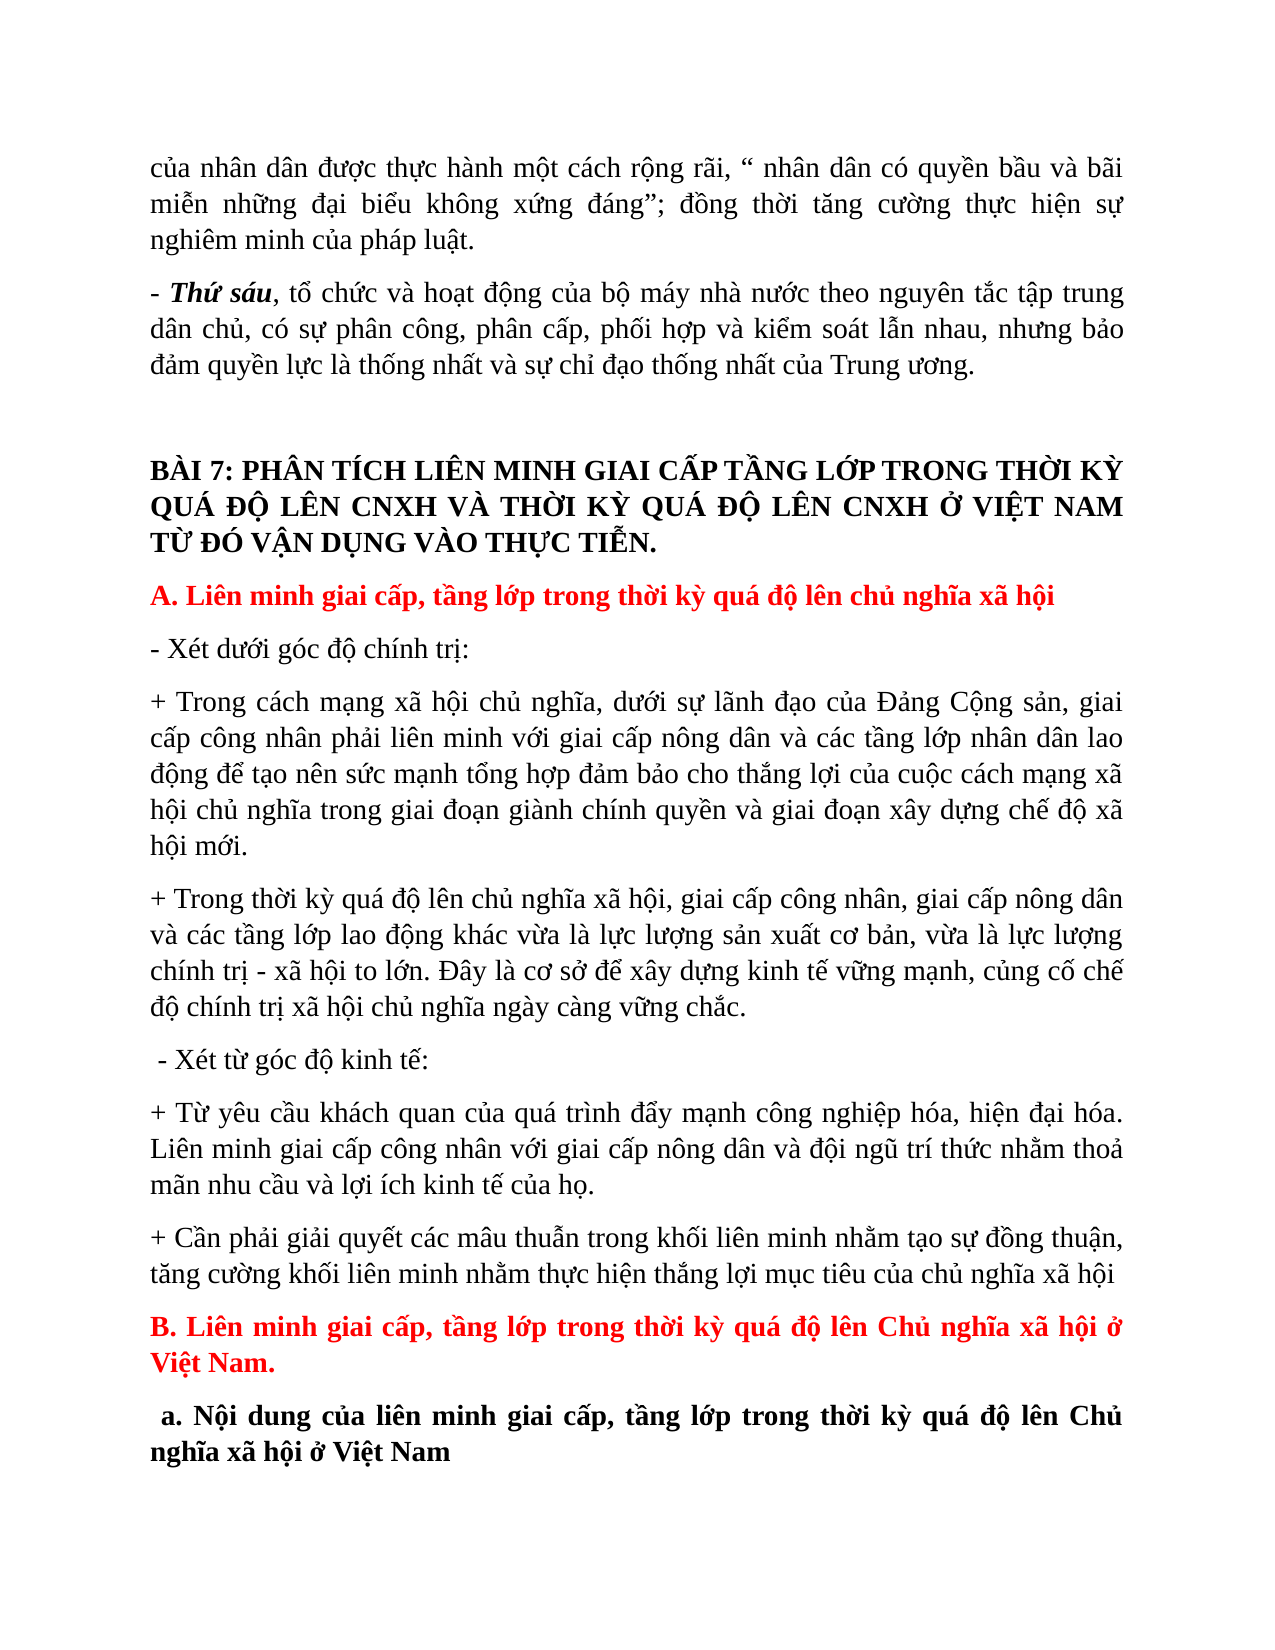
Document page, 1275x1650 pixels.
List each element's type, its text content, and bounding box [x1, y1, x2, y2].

text + Cần phải giải quyết các mâu thuẫn trong khối liên minh nhằm tạo sự đồng thuận, tăng cường khối liên minh nhằm thực hiện thắng lợi mục tiêu của chủ nghĩa xã hội [150, 1220, 1125, 1290]
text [150, 150, 1125, 256]
text + Trong cách mạng xã hội chủ nghĩa, dưới sự lãnh đạo của Đảng Cộng sản, giai cấp công nhân phải liên minh với giai cấp nông dân và các tầng lớp nhân dân lao động để tạo nên sức mạnh tổng hợp đảm bảo cho thắng lợi của cuộc cách mạng xã hội chủ nghĩa trong giai đoạn giành chính quyền và giai đoạn xây dựng chế độ xã hội mới. [150, 684, 1125, 862]
text + Từ yêu cầu khách quan của quá trình đẩy mạnh công nghiệp hóa, hiện đại hóa. Liên minh giai cấp công nhân với giai cấp nông dân và đội ngũ trí thức nhằm thoả mãn nhu cầu và lợi ích kinh tế của họ. [150, 1095, 1125, 1201]
text A. Liên minh giai cấp, tầng lớp trong thời kỳ quá độ lên chủ nghĩa xã hội [150, 578, 1125, 612]
text - Xét dưới góc độ chính trị: [150, 631, 1125, 664]
text B. Liên minh giai cấp, tầng lớp trong thời kỳ quá độ lên Chủ nghĩa xã hội ở Việt Nam. [150, 1309, 1125, 1379]
text - Thứ sáu, tổ chức và hoạt động của bộ máy nhà nước theo nguyên tắc tập trung dân chủ, có sự phân công, phân cấp, phối hợp và kiểm soát lẫn nhau, nhưng bảo đảm quyền lực là thống nhất và sự chỉ đạo thống nhất của Trung ương. [150, 275, 1125, 381]
text BÀI 7: PHÂN TÍCH LIÊN MINH GIAI CẤP TẦNG LỚP TRONG THỜI KỲ QUÁ ĐỘ LÊN CNXH VÀ THỜI KỲ QUÁ ĐỘ LÊN CNXH Ở VIỆT NAM TỪ ĐÓ VẬN DỤNG VÀO THỰC TIỄN. [150, 453, 1125, 559]
text - Xét từ góc độ kinh tế: [150, 1042, 1125, 1076]
text + Trong thời kỳ quá độ lên chủ nghĩa xã hội, giai cấp công nhân, giai cấp nông dân và các tầng lớp lao động khác vừa là lực lượng sản xuất cơ bản, vừa là lực lượng chính trị - xã hội to lớn. Đây là cơ sở để xây dựng kinh tế vững mạnh, củng cố chế độ chính trị xã hội chủ nghĩa ngày càng vững chắc. [150, 881, 1125, 1023]
text a. Nội dung của liên minh giai cấp, tầng lớp trong thời kỳ quá độ lên Chủ nghĩa xã hội ở Việt Nam [150, 1398, 1125, 1468]
